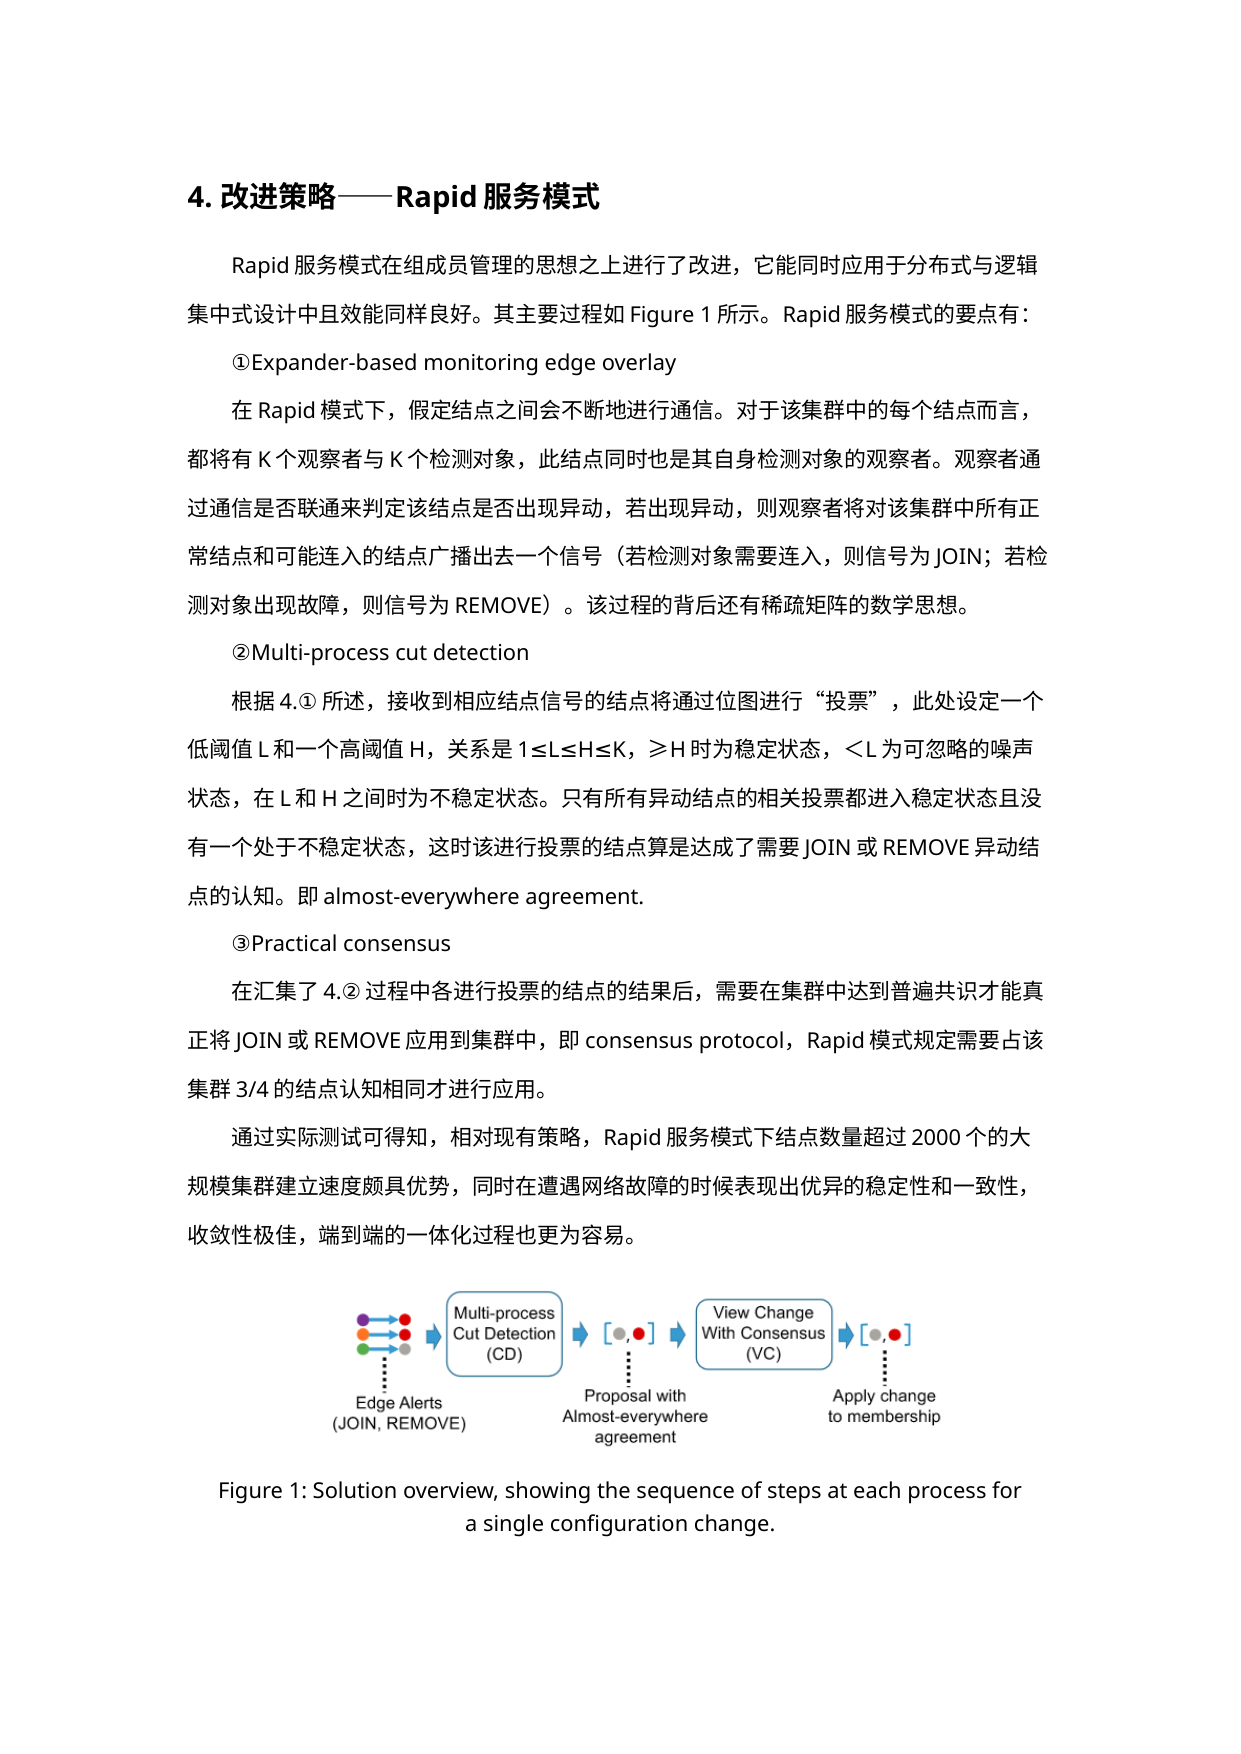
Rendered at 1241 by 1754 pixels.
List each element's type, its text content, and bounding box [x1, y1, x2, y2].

list 改进策略——Rapid服务模式 [187, 162, 1053, 227]
text a single conﬁguration change. [187, 1507, 1053, 1539]
list 在Rapid模式下，假定结点之间会不断地进行通信。对于该集群中的每个结点而言，都将有K个观察者与K个检测对象，此结点同时也是其自身检测对象的观察者。观察者通过通信是否联通来判定该结点是否出现异动，若出现异动，则观察者将对该集群中所有正常结点和可能连入的结点广播出去一个信号（若检测对象需要连入，则信号为JOIN；若检测对象出现故障，则信号为REMOVE）。该过程的背后还有稀疏矩阵的数学思想。 [187, 393, 1053, 620]
picture [309, 1265, 976, 1461]
list 在汇集了4.②过程中各进行投票的结点的结果后，需要在集群中达到普遍共识才能真正将JOIN或REMOVE应用到集群中，即consensus protocol，Rapid模式规定需要占该集群3/4的结点认知相同才进行应用。 [187, 974, 1053, 1104]
list 通过实际测试可得知，相对现有策略，Rapid服务模式下结点数量超过2000个的大规模集群建立速度颇具优势，同时在遭遇网络故障的时候表现出优异的稳定性和一致性，收敛性极佳，端到端的一体化过程也更为容易。 [187, 1120, 1053, 1250]
list ③Practical consensus [187, 927, 1053, 959]
list 根据4.①所述，接收到相应结点信号的结点将通过位图进行“投票”，此处设定一个低阈值L和一个高阈值H，关系是1≤L≤H≤K，≥H时为稳定状态，＜L为可忽略的噪声状态，在L和H之间时为不稳定状态。只有所有异动结点的相关投票都进入稳定状态且没有一个处于不稳定状态，这时该进行投票的结点算是达成了需要JOIN或REMOVE异动结点的认知。即almost-everywhere agreement. [187, 683, 1053, 911]
list ②Multi-process cut detection [187, 636, 1053, 668]
list ①Expander-based monitoring edge overlay [187, 345, 1053, 378]
list Rapid服务模式在组成员管理的思想之上进行了改进，它能同时应用于分布式与逻辑集中式设计中且效能同样良好。其主要过程如Figure 1所示。Rapid服务模式的要点有： [187, 248, 1053, 329]
text Figure 1: Solution overview, showing the sequence of steps at each process for [187, 1474, 1053, 1507]
